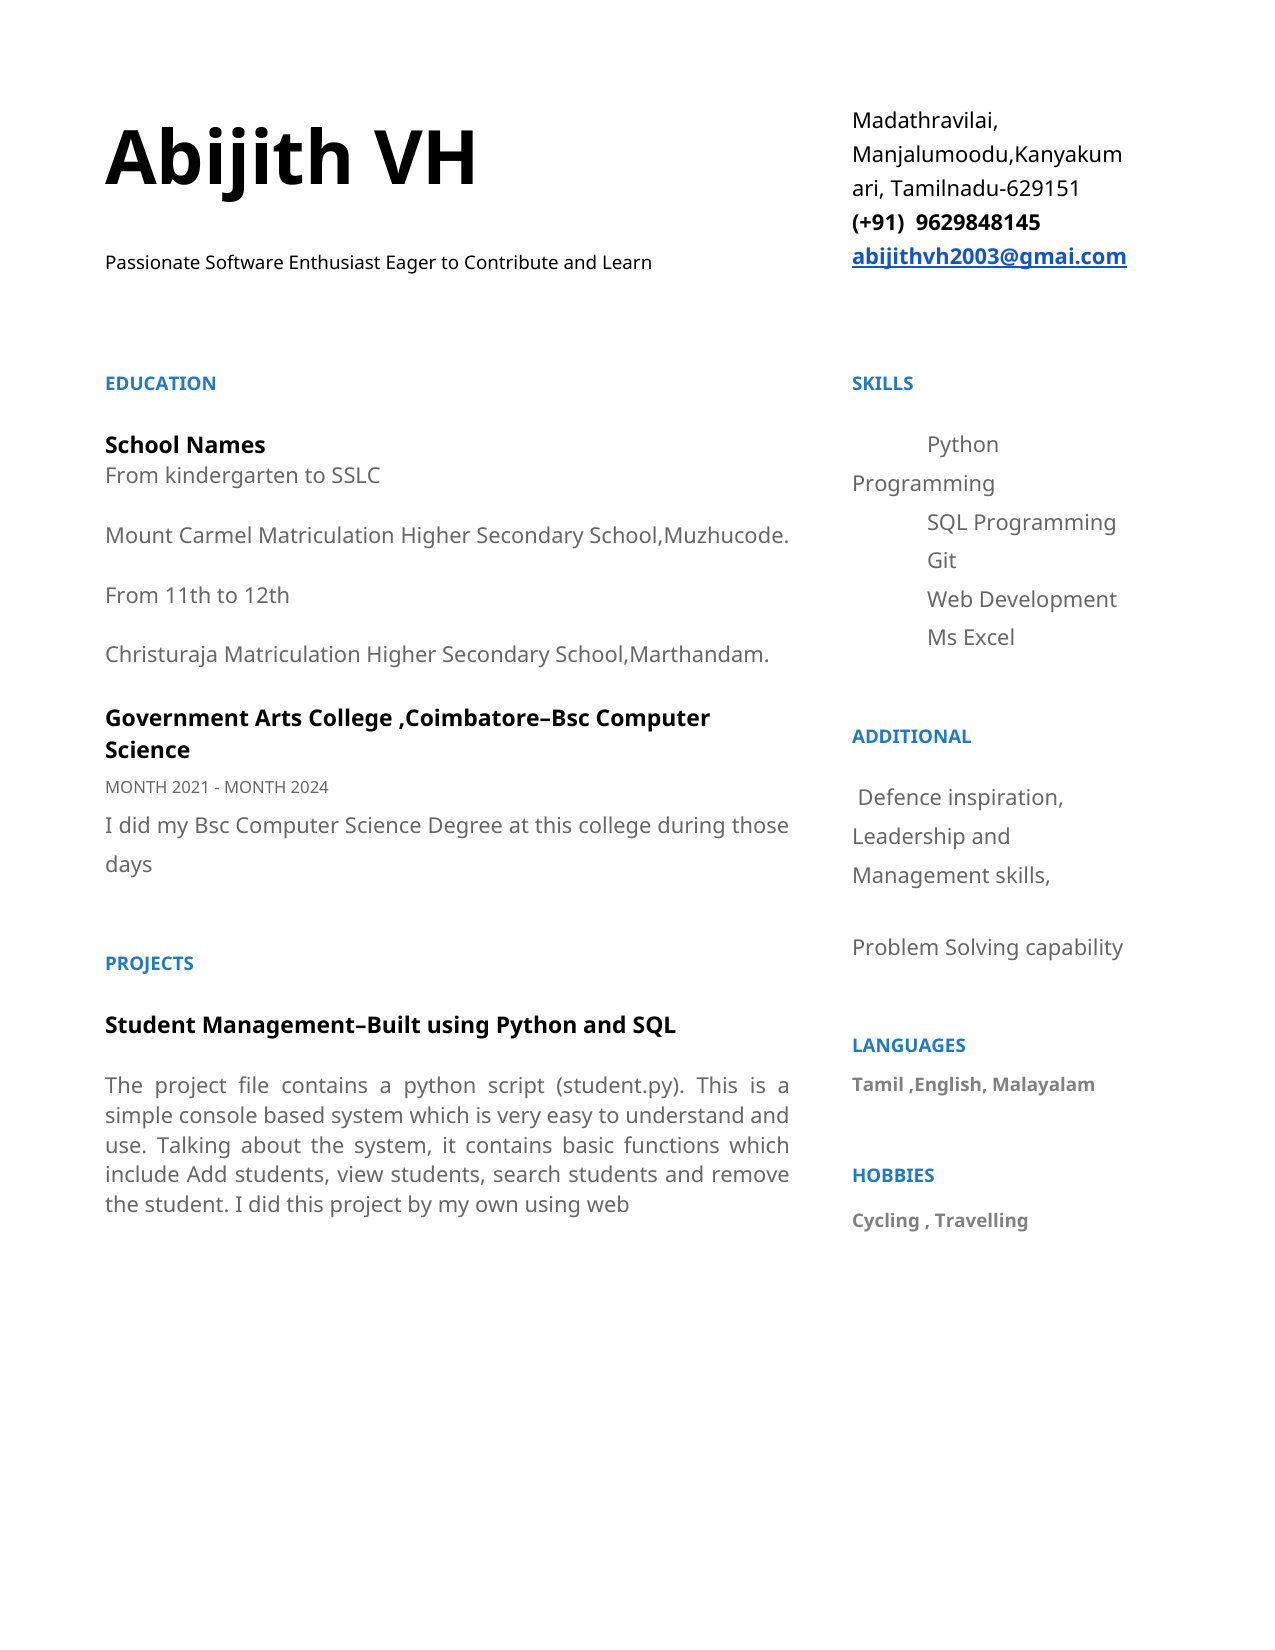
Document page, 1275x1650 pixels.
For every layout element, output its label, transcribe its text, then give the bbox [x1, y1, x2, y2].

table_header Abijith VH Passionate Software Enthusiast Eager to Contribute and Learn [90, 90, 837, 293]
table_cell SKILLS Python Programming SQL Programming Git Web Development Ms Excel ADDITIONAL Defence inspiration, Leadership and Management skills, Problem Solving capability LANGUAGES Tamil ,English, Malayalam HOBBIES Cycling , Travelling [837, 293, 1181, 1518]
table_cell EDUCATION School Names From kindergarten to SSLC Mount Carmel Matriculation Higher Secondary School,Muzhucode. From 11th to 12th Christuraja Matriculation Higher Secondary School,Marthandam. Government Arts College ,Coimbatore–Bsc Computer Science MONTH 2021 - MONTH 2024 I did my Bsc Computer Science Degree at this college during those days PROJECTS Student Management–Built using Python and SQL The project file contains a python script (student.py). This is a simple console based system which is very easy to understand and use. Talking about the system, it contains basic functions which include Add students, view students, search students and remove the student. I did this project by my own using web [90, 293, 837, 1518]
table_header Madathravilai, Manjalumoodu,Kanyakumari, Tamilnadu-629151 (+91) 9629848145 abijithvh2003@gmai.com [837, 90, 1181, 293]
